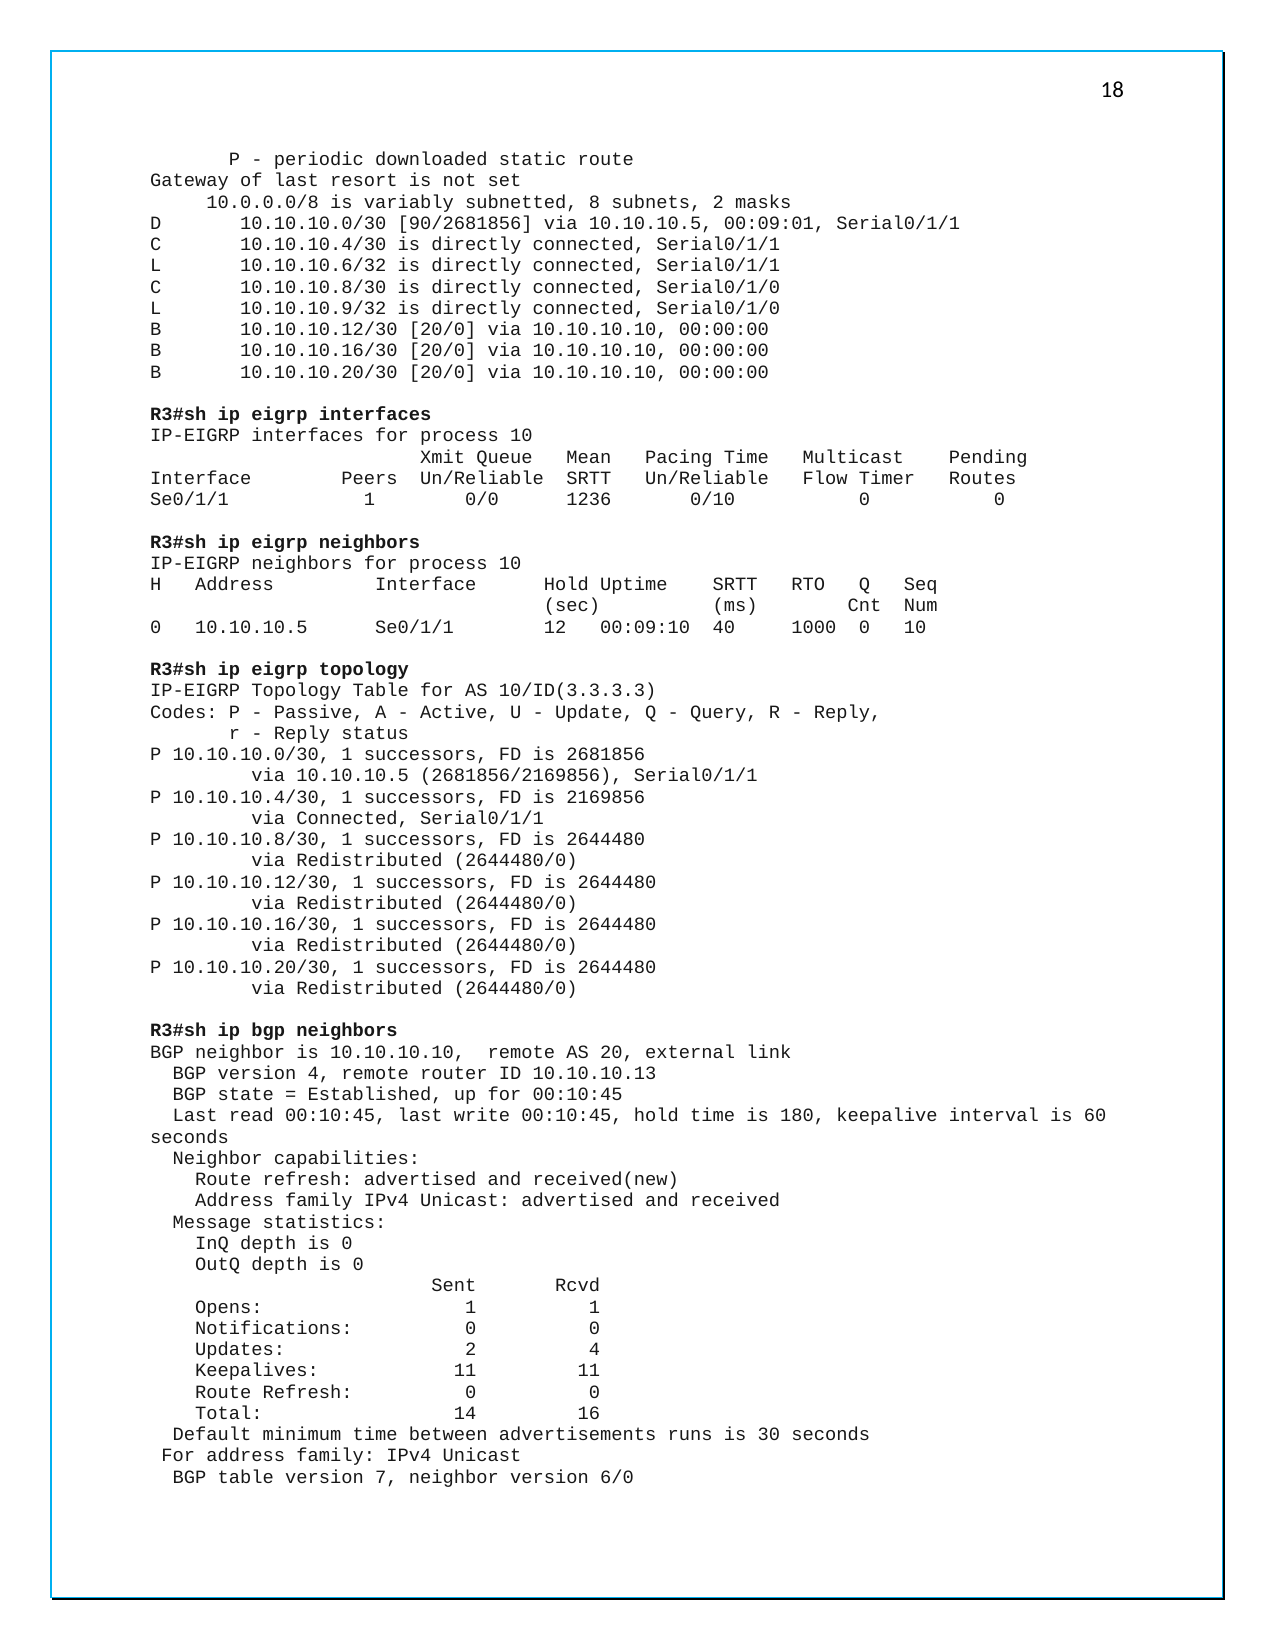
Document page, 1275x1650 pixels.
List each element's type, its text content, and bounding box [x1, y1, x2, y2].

text r - Reply status [150, 724, 1123, 745]
text P 10.10.10.12/30, 1 successors, FD is 2644480 [150, 872, 1123, 894]
text D 10.10.10.0/30 [90/2681856] via 10.10.10.5, 00:09:01, Serial0/1/1 [150, 214, 1123, 235]
text Neighbor capabilities: [150, 1149, 1123, 1170]
text P 10.10.10.8/30, 1 successors, FD is 2644480 [150, 830, 1123, 851]
text C 10.10.10.8/30 is directly connected, Serial0/1/0 [150, 277, 1123, 299]
text (sec) (ms) Cnt Num [150, 596, 1123, 617]
text via 10.10.10.5 (2681856/2169856), Serial0/1/1 [150, 766, 1123, 787]
text BGP neighbor is 10.10.10.10, remote AS 20, external link [150, 1042, 1123, 1064]
text Xmit Queue Mean Pacing Time Multicast Pending [150, 447, 1123, 469]
text InQ depth is 0 [150, 1234, 1123, 1255]
text P - periodic downloaded static route [150, 150, 1123, 171]
text Address family IPv4 Unicast: advertised and received [150, 1191, 1123, 1212]
text Message statistics: [150, 1212, 1123, 1234]
text C 10.10.10.4/30 is directly connected, Serial0/1/1 [150, 235, 1123, 256]
text R3#sh ip eigrp topology [150, 660, 1123, 681]
text R3#sh ip eigrp interfaces [150, 405, 1123, 426]
text Default minimum time between advertisements runs is 30 seconds [150, 1425, 1123, 1446]
text IP-EIGRP interfaces for process 10 [150, 426, 1123, 447]
text L 10.10.10.9/32 is directly connected, Serial0/1/0 [150, 299, 1123, 320]
text H Address Interface Hold Uptime SRTT RTO Q Seq [150, 575, 1123, 596]
text via Redistributed (2644480/0) [150, 936, 1123, 957]
text B 10.10.10.12/30 [20/0] via 10.10.10.10, 00:00:00 [150, 320, 1123, 341]
text P 10.10.10.0/30, 1 successors, FD is 2681856 [150, 745, 1123, 766]
text Route refresh: advertised and received(new) [150, 1170, 1123, 1191]
text L 10.10.10.6/32 is directly connected, Serial0/1/1 [150, 256, 1123, 277]
text Gateway of last resort is not set [150, 171, 1123, 192]
text BGP version 4, remote router ID 10.10.10.13 [150, 1064, 1123, 1085]
text via Redistributed (2644480/0) [150, 851, 1123, 872]
text Total: 14 16 [150, 1404, 1123, 1425]
text BGP table version 7, neighbor version 6/0 [150, 1467, 1123, 1489]
text Interface Peers Un/Reliable SRTT Un/Reliable Flow Timer Routes [150, 469, 1123, 490]
text 0 10.10.10.5 Se0/1/1 12 00:09:10 40 1000 0 10 [150, 617, 1123, 639]
text R3#sh ip bgp neighbors [150, 1021, 1123, 1042]
text Route Refresh: 0 0 [150, 1382, 1123, 1404]
text P 10.10.10.20/30, 1 successors, FD is 2644480 [150, 957, 1123, 979]
text For address family: IPv4 Unicast [150, 1446, 1123, 1467]
text P 10.10.10.16/30, 1 successors, FD is 2644480 [150, 915, 1123, 936]
text R3#sh ip eigrp neighbors [150, 532, 1123, 554]
text P 10.10.10.4/30, 1 successors, FD is 2169856 [150, 787, 1123, 809]
text Updates: 2 4 [150, 1340, 1123, 1361]
text via Redistributed (2644480/0) [150, 894, 1123, 915]
text Last read 00:10:45, last write 00:10:45, hold time is 180, keepalive interval is 60 seconds [150, 1106, 1123, 1149]
text IP-EIGRP Topology Table for AS 10/ID(3.3.3.3) [150, 681, 1123, 702]
text Keepalives: 11 11 [150, 1361, 1123, 1382]
text Opens: 1 1 [150, 1297, 1123, 1319]
text Sent Rcvd [150, 1276, 1123, 1297]
text IP-EIGRP neighbors for process 10 [150, 554, 1123, 575]
text via Connected, Serial0/1/1 [150, 809, 1123, 830]
text B 10.10.10.16/30 [20/0] via 10.10.10.10, 00:00:00 [150, 341, 1123, 362]
text BGP state = Established, up for 00:10:45 [150, 1085, 1123, 1106]
text OutQ depth is 0 [150, 1255, 1123, 1276]
text B 10.10.10.20/30 [20/0] via 10.10.10.10, 00:00:00 [150, 362, 1123, 384]
text 10.0.0.0/8 is variably subnetted, 8 subnets, 2 masks [150, 192, 1123, 214]
text Notifications: 0 0 [150, 1319, 1123, 1340]
text Codes: P - Passive, A - Active, U - Update, Q - Query, R - Reply, [150, 702, 1123, 724]
text Se0/1/1 1 0/0 1236 0/10 0 0 [150, 490, 1123, 511]
text via Redistributed (2644480/0) [150, 979, 1123, 1000]
